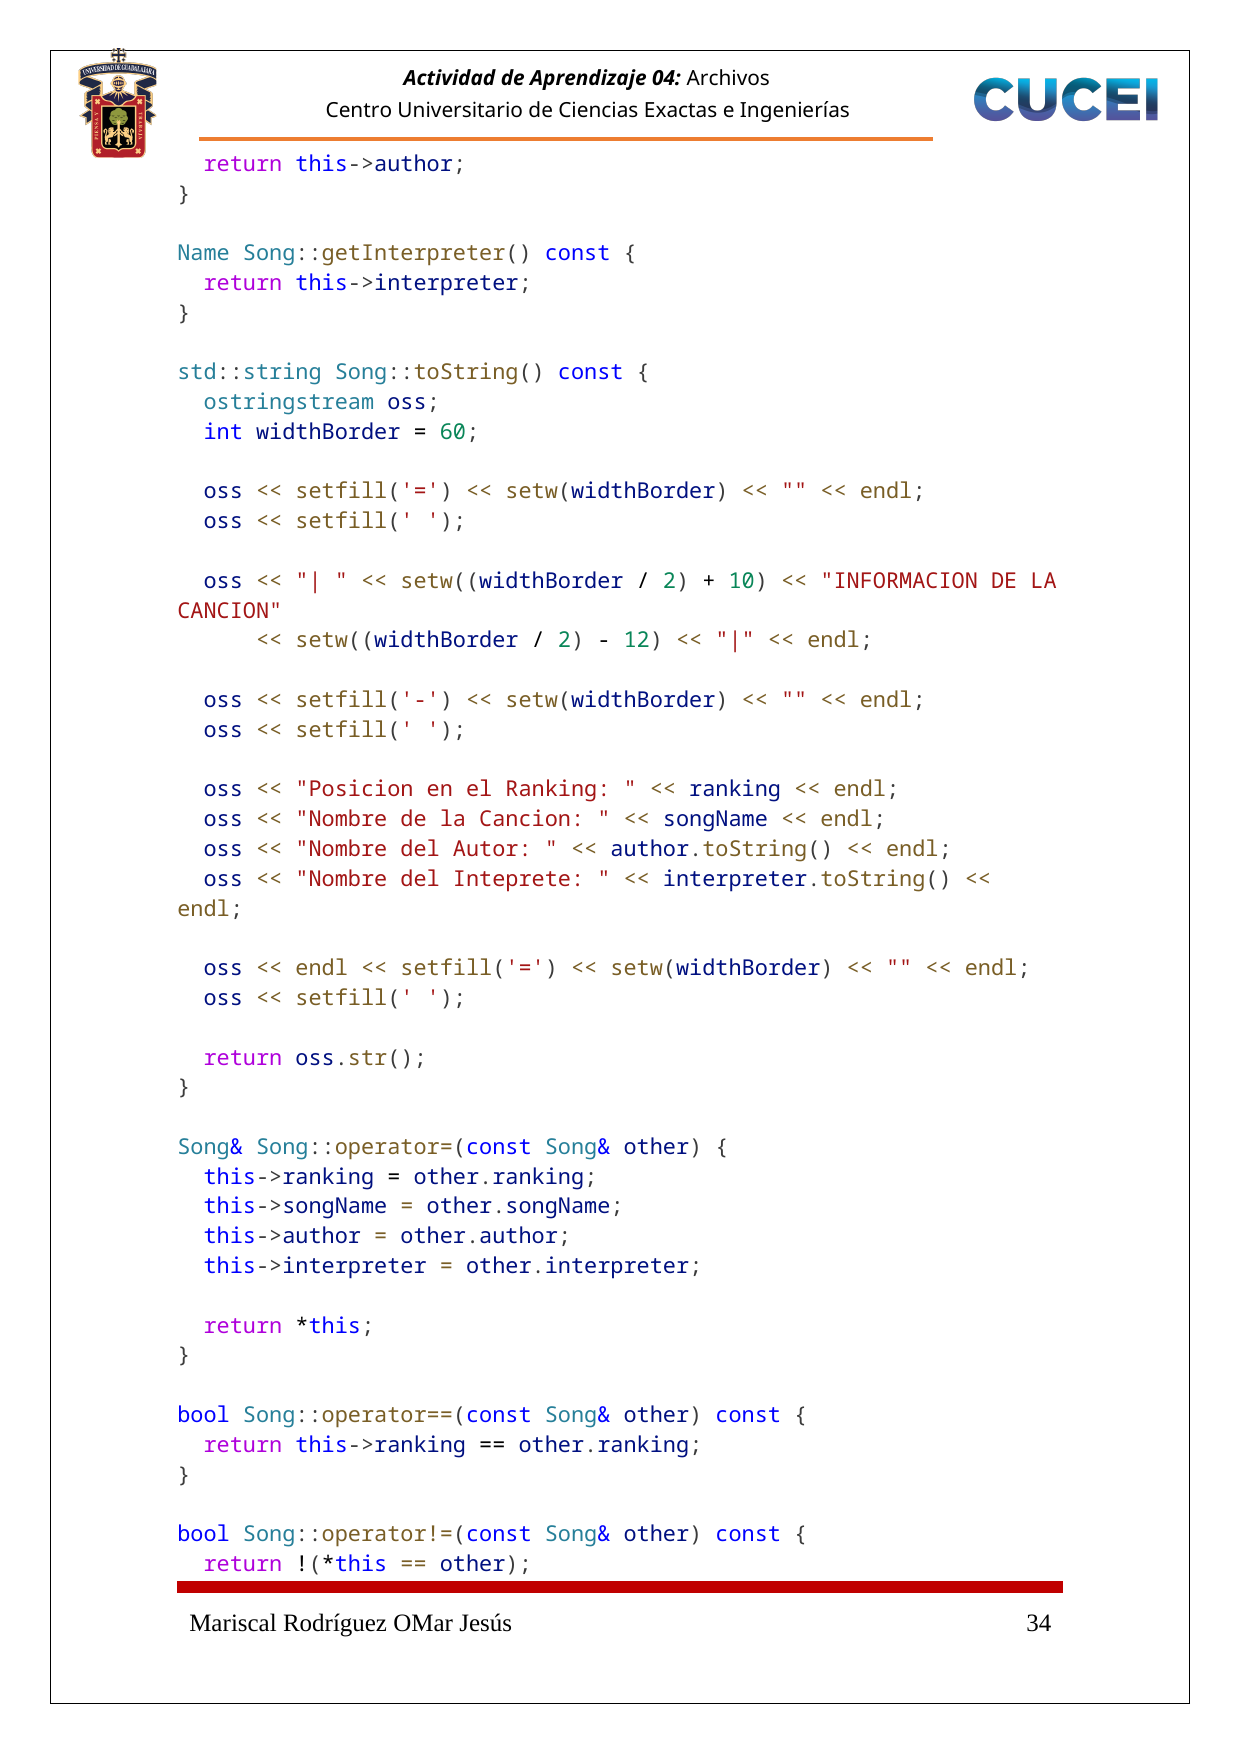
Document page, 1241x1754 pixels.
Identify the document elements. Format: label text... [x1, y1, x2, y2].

text oss << "Nombre del Inteprete: " << interpreter.toString() << endl; [177, 863, 1063, 922]
text this->interpreter = other.interpreter; [177, 1250, 1063, 1280]
text oss << "| " << setw((widthBorder / 2) + 10) << "INFORMACION DE LA CANCION" [177, 565, 1063, 624]
text } [177, 297, 1063, 326]
text << setw((widthBorder / 2) - 12) << "|" << endl; [177, 624, 1063, 654]
text Song& Song::operator=(const Song& other) { [177, 1131, 1063, 1161]
text } [177, 1071, 1063, 1101]
text return this->interpreter; [177, 267, 1063, 297]
text oss << "Posicion en el Ranking: " << ranking << endl; [177, 773, 1063, 803]
picture [967, 64, 1189, 123]
text bool Song::operator!=(const Song& other) const { [177, 1518, 1063, 1548]
text Name Song::getInterpreter() const { [177, 237, 1063, 267]
text } [177, 1458, 1063, 1488]
text return this->ranking == other.ranking; [177, 1429, 1063, 1458]
text int widthBorder = 60; [177, 416, 1063, 446]
text ostringstream oss; [177, 386, 1063, 416]
text oss << setfill('=') << setw(widthBorder) << "" << endl; [177, 475, 1063, 505]
text this->songName = other.songName; [177, 1190, 1063, 1220]
text bool Song::operator==(const Song& other) const { [177, 1399, 1063, 1429]
text return !(*this == other); [177, 1548, 1063, 1578]
picture [78, 48, 157, 158]
text } [177, 177, 1063, 207]
text oss << setfill('-') << setw(widthBorder) << "" << endl; [177, 684, 1063, 714]
text oss << "Nombre del Autor: " << author.toString() << endl; [177, 833, 1063, 863]
text } [177, 1339, 1063, 1369]
text std::string Song::toString() const { [177, 356, 1063, 386]
text this->author = other.author; [177, 1220, 1063, 1250]
text this->ranking = other.ranking; [177, 1161, 1063, 1190]
text oss << endl << setfill('=') << setw(widthBorder) << "" << endl; [177, 952, 1063, 982]
text oss << "Nombre de la Cancion: " << songName << endl; [177, 803, 1063, 833]
text oss << setfill(' '); [177, 982, 1063, 1012]
text oss << setfill(' '); [177, 505, 1063, 535]
text return *this; [177, 1309, 1063, 1339]
text return this->author; [177, 148, 1063, 177]
text oss << setfill(' '); [177, 714, 1063, 743]
text return oss.str(); [177, 1041, 1063, 1071]
